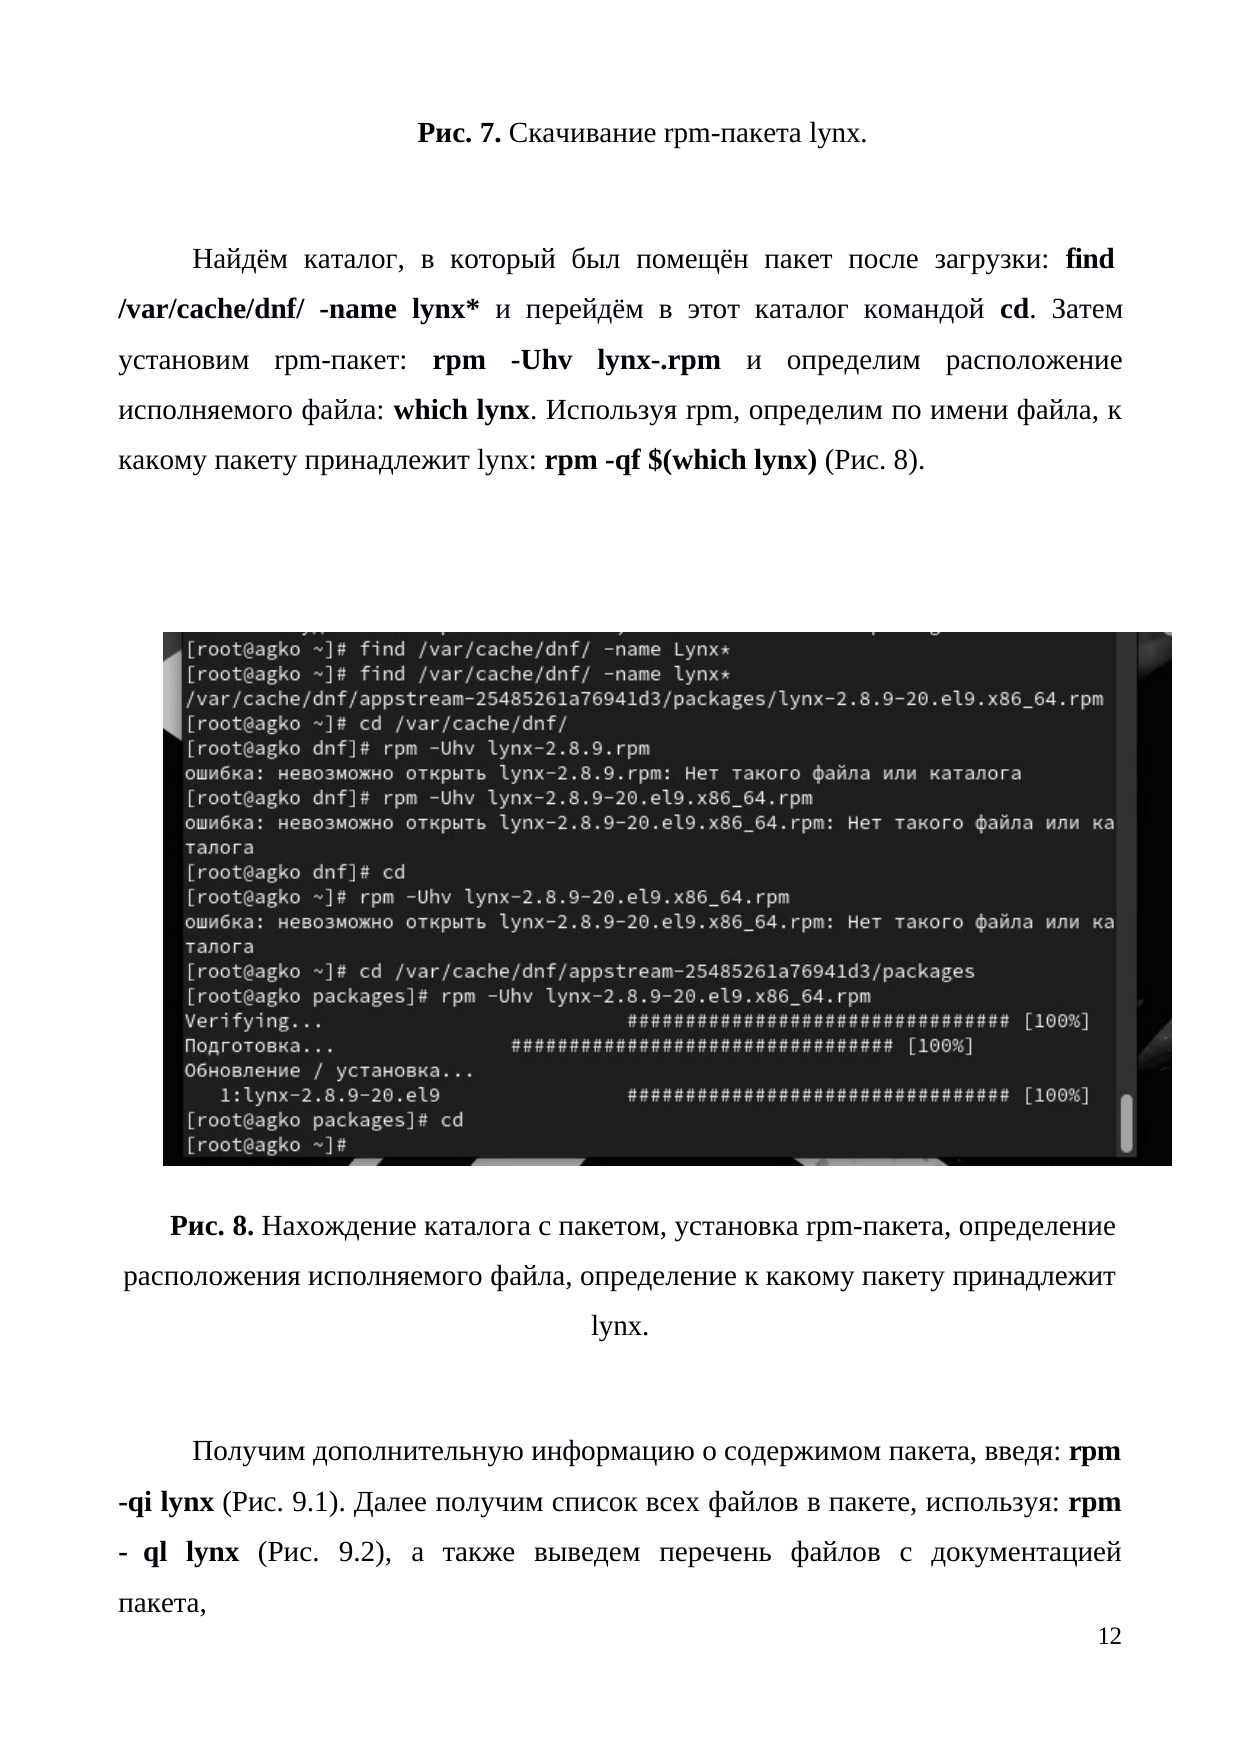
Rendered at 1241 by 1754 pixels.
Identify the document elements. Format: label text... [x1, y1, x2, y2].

text Рис. 7. Скачивание rpm-пакета lynx. [149, 115, 1136, 149]
text Получим дополнительную информацию о содержимом пакета, введя: rpm [192, 1433, 1181, 1467]
text /var/cache/dnf/ -name lynx* и перейдём в этот каталог командой cd. Затем установим rpm-пакет: rpm -Uhv lynx-.rpm и определим расположение исполняемого файла: which lynx. Используя rpm, определим по имени файла, к какому пакету принадлежит lynx: rpm -qf $(which lynx) (Рис. 8). [118, 291, 1123, 476]
text lynx. [591, 1308, 1181, 1341]
text Рис. 8. Нахождение каталога с пакетом, установка rpm-пакета, определение расположения исполняемого файла, определение к какому пакету принадлежит [123, 656, 1181, 1291]
text -qi lynx (Рис. 9.1). Далее получим список всех файлов в пакете, используя: rpm - ql lynx (Рис. 9.2), а также выведем перечень файлов с документацией пакета, [118, 1484, 1122, 1619]
text Найдём каталог, в который был помещён пакет после загрузки: find [192, 241, 1181, 274]
picture [163, 632, 1172, 656]
